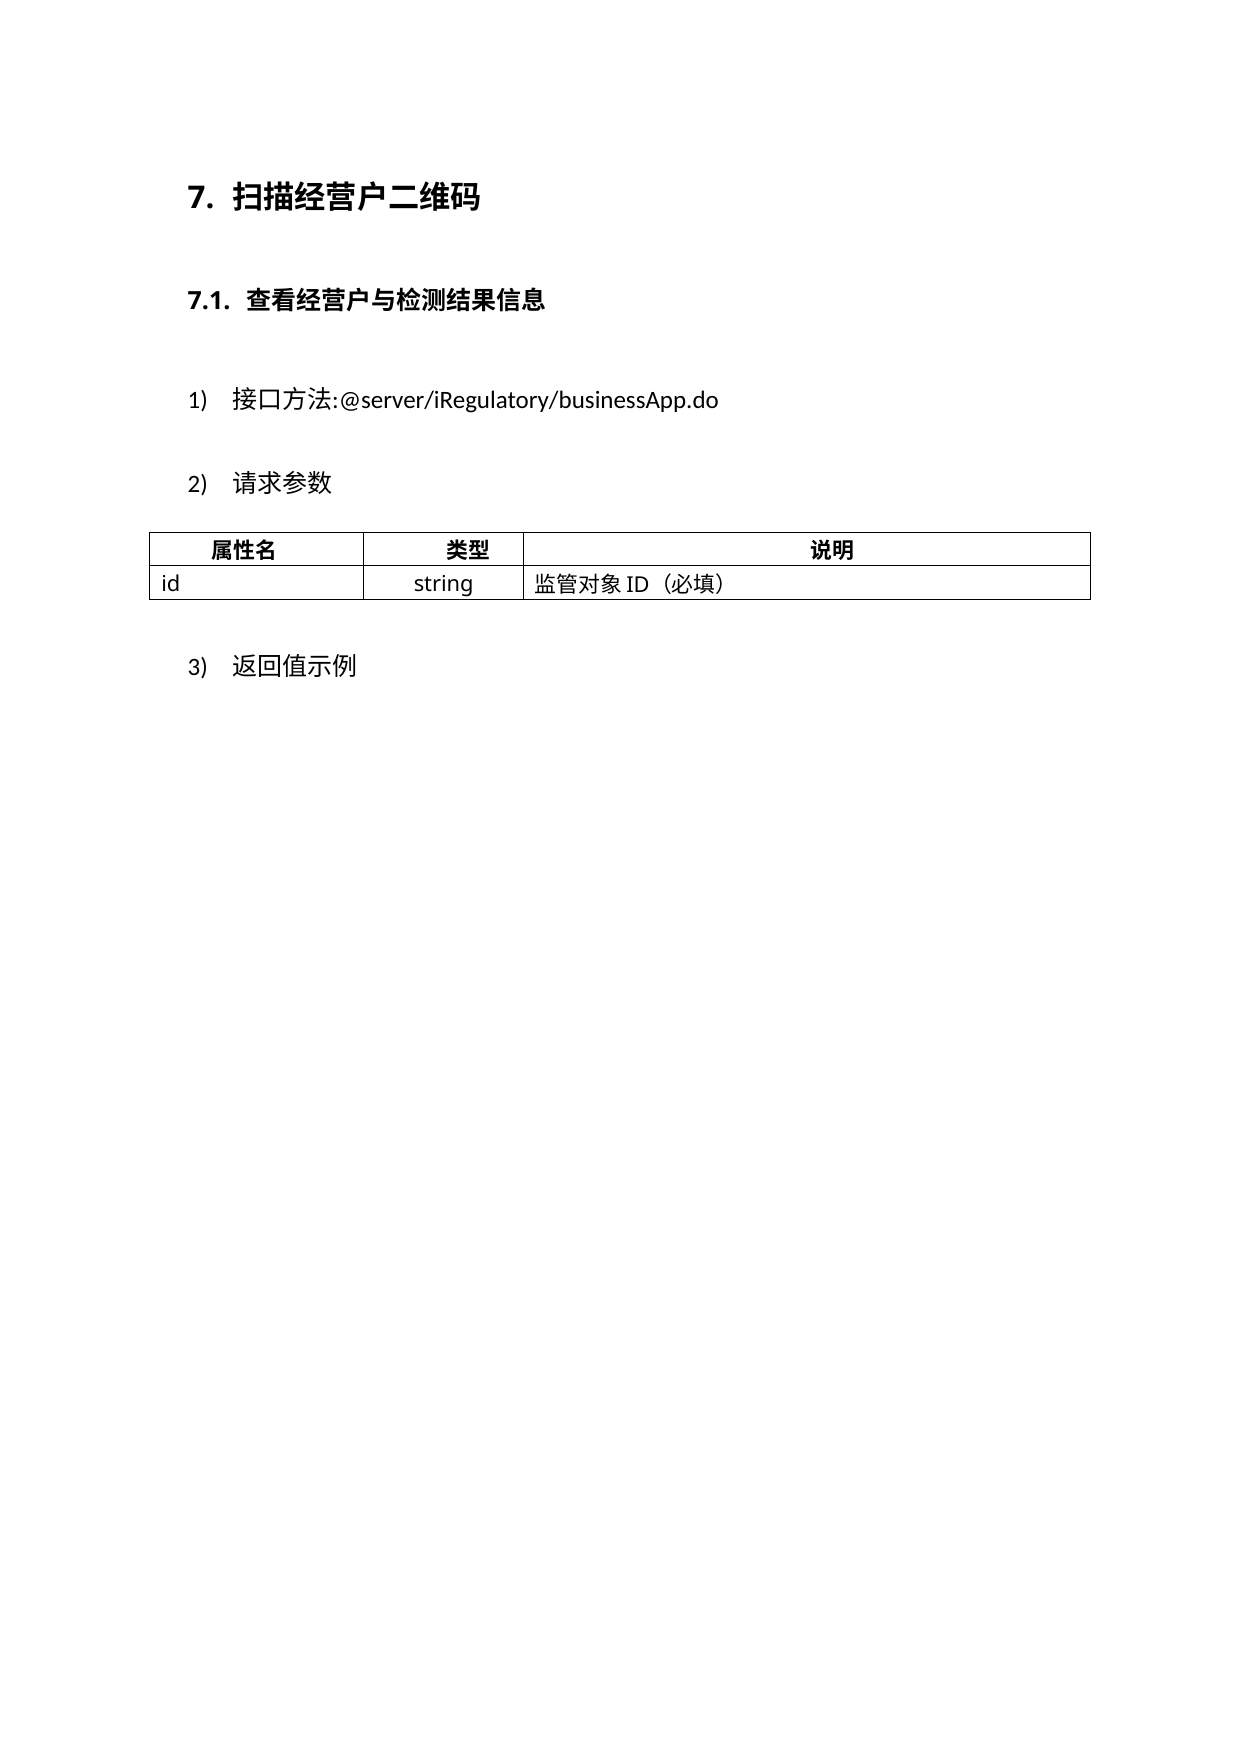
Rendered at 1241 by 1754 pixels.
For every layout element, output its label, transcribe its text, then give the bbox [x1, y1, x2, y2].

subtitle 查看经营户与检测结果信息 [187, 266, 1053, 331]
list 请求参数 [187, 449, 1053, 514]
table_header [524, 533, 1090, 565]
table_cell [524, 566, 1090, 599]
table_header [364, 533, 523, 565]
list 接口方法:@server/iRegulatory/businessApp.do [187, 366, 1053, 431]
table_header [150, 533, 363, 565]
list 返回值示例 [187, 632, 1053, 697]
subtitle 扫描经营户二维码 [187, 162, 1053, 227]
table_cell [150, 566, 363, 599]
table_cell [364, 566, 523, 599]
